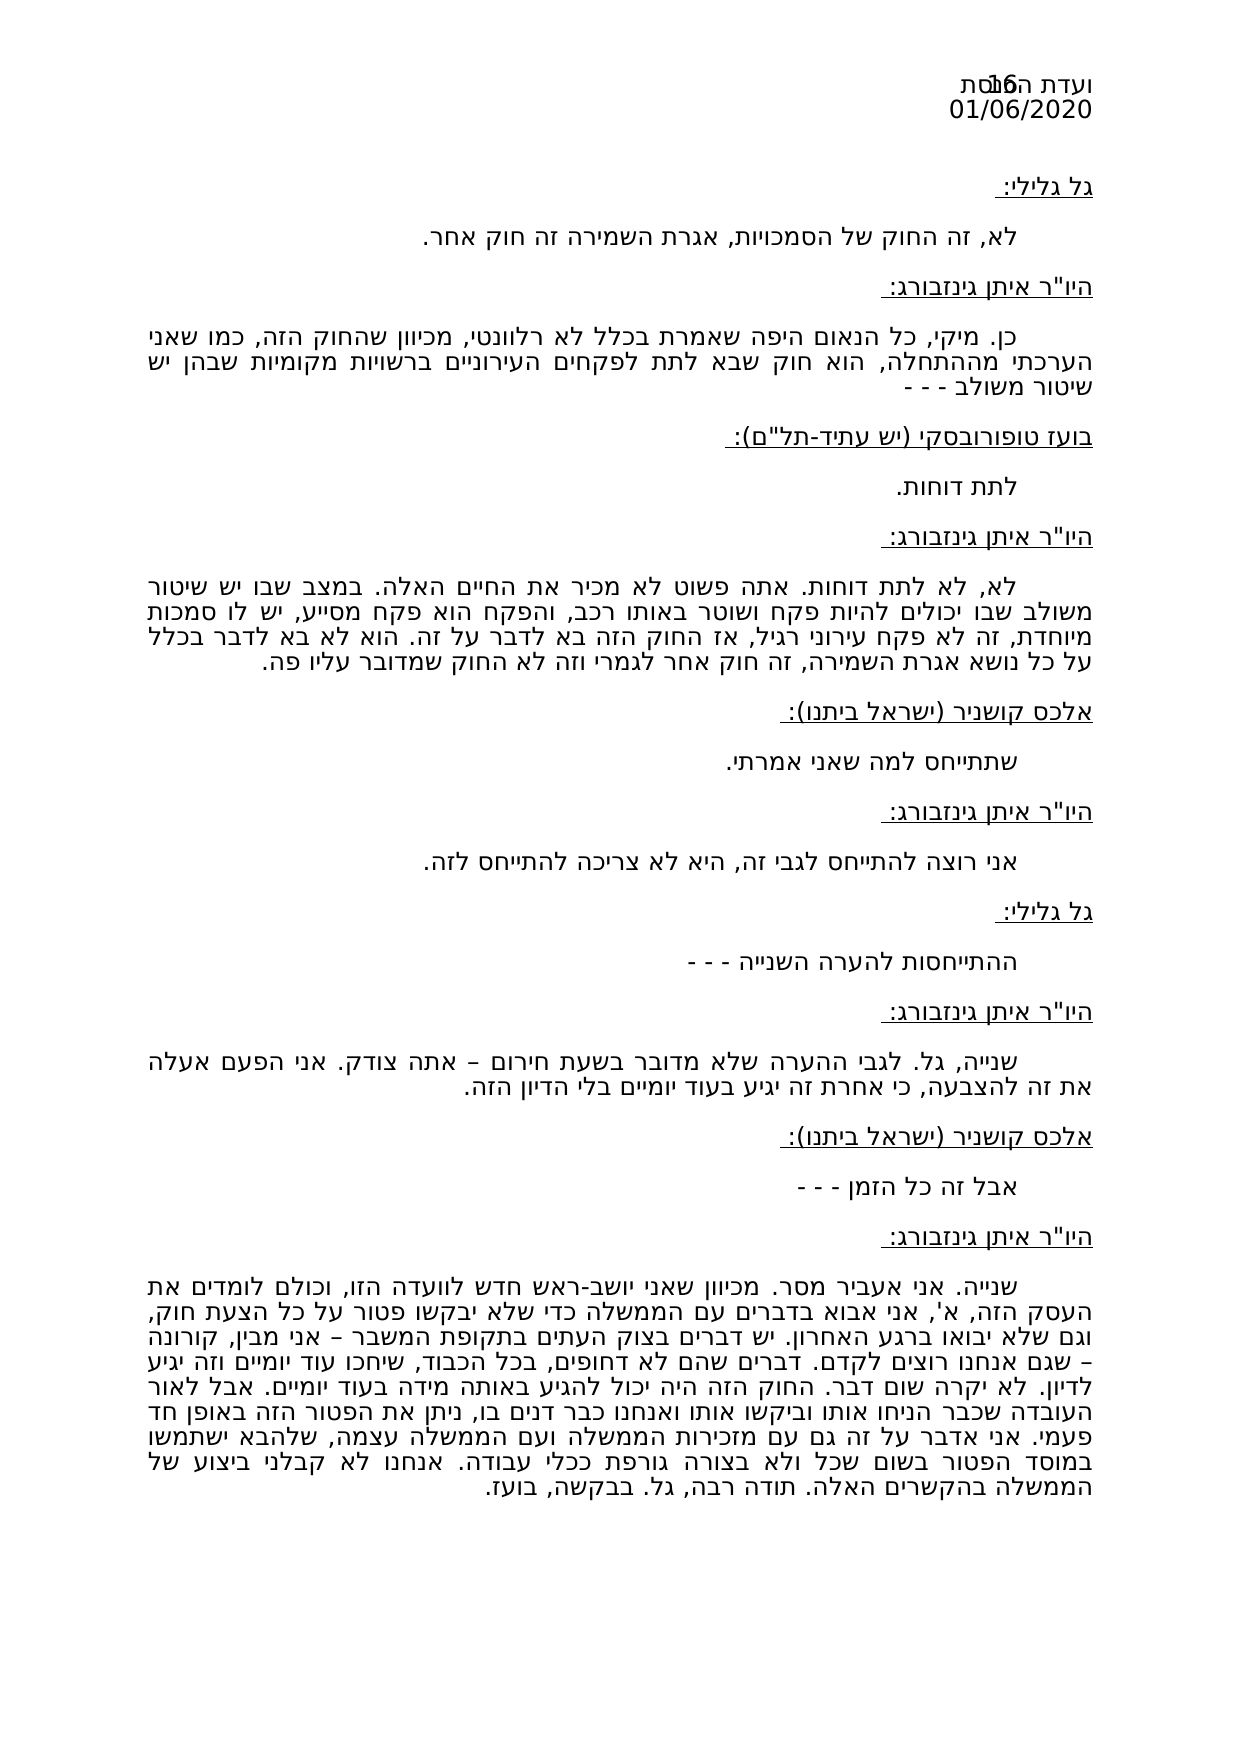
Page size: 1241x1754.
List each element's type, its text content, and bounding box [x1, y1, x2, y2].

text ההתייחסות להערה השנייה - - - [147, 950, 1093, 975]
text << דובר >> אלכס קושניר (ישראל ביתנו): << דובר >> [147, 700, 1093, 725]
text << דובר >> בועז טופורובסקי (יש עתיד-תל"ם): << דובר >> [147, 425, 1093, 450]
text שנייה, גל. לגבי ההערה שלא מדובר בשעת חירום – אתה צודק. אני הפעם אעלה את זה להצבעה, כי אחרת זה יגיע בעוד יומיים בלי הדיון הזה. [147, 1050, 1093, 1100]
text << יור >> היו"ר איתן גינזבורג: << יור >> [147, 1000, 1093, 1025]
text << יור >> היו"ר איתן גינזבורג: << יור >> [147, 1225, 1093, 1250]
text << יור >> היו"ר איתן גינזבורג: << יור >> [147, 800, 1093, 825]
text שתתייחס למה שאני אמרתי. [147, 750, 1093, 775]
text כן. מיקי, כל הנאום היפה שאמרת בכלל לא רלוונטי, מכיוון שהחוק הזה, כמו שאני הערכתי מההתחלה, הוא חוק שבא לתת לפקחים העירוניים ברשויות מקומיות שבהן יש שיטור משולב - - - [147, 325, 1093, 400]
text << אורח >> גל גלילי: << אורח >> [147, 175, 1093, 200]
text << אורח >> גל גלילי: << אורח >> [147, 900, 1093, 925]
text << יור >> היו"ר איתן גינזבורג: << יור >> [147, 525, 1093, 550]
text אני רוצה להתייחס לגבי זה, היא לא צריכה להתייחס לזה. [147, 850, 1093, 875]
text אבל זה כל הזמן - - - [147, 1175, 1093, 1200]
text לא, לא לתת דוחות. אתה פשוט לא מכיר את החיים האלה. במצב שבו יש שיטור משולב שבו יכולים להיות פקח ושוטר באותו רכב, והפקח הוא פקח מסייע, יש לו סמכות מיוחדת, זה לא פקח עירוני רגיל, אז החוק הזה בא לדבר על זה. הוא לא בא לדבר בכלל על כל נושא אגרת השמירה, זה חוק אחר לגמרי וזה לא החוק שמדובר עליו פה. [147, 575, 1093, 675]
text לתת דוחות. [147, 475, 1093, 500]
text לא, זה החוק של הסמכויות, אגרת השמירה זה חוק אחר. [147, 225, 1093, 250]
text << יור >> היו"ר איתן גינזבורג: << יור >> [147, 275, 1093, 300]
text שנייה. אני אעביר מסר. מכיוון שאני יושב-ראש חדש לוועדה הזו, וכולם לומדים את העסק הזה, א', אני אבוא בדברים עם הממשלה כדי שלא יבקשו פטור על כל הצעת חוק, וגם שלא יבואו ברגע האחרון. יש דברים בצוק העתים בתקופת המשבר – אני מבין, קורונה – שגם אנחנו רוצים לקדם. דברים שהם לא דחופים, בכל הכבוד, שיחכו עוד יומיים וזה יגיע לדיון. לא יקרה שום דבר. החוק הזה היה יכול להגיע באותה מידה בעוד יומיים. אבל לאור העובדה שכבר הניחו אותו וביקשו אותו ואנחנו כבר דנים בו, ניתן את הפטור הזה באופן חד פעמי. אני אדבר על זה גם עם מזכירות הממשלה ועם הממשלה עצמה, שלהבא ישתמשו במוסד הפטור בשום שכל ולא בצורה גורפת ככלי עבודה. אנחנו לא קבלני ביצוע של הממשלה בהקשרים האלה. תודה רבה, גל. בבקשה, בועז. [147, 1275, 1093, 1500]
text << דובר >> אלכס קושניר (ישראל ביתנו): << דובר >> [147, 1125, 1093, 1150]
